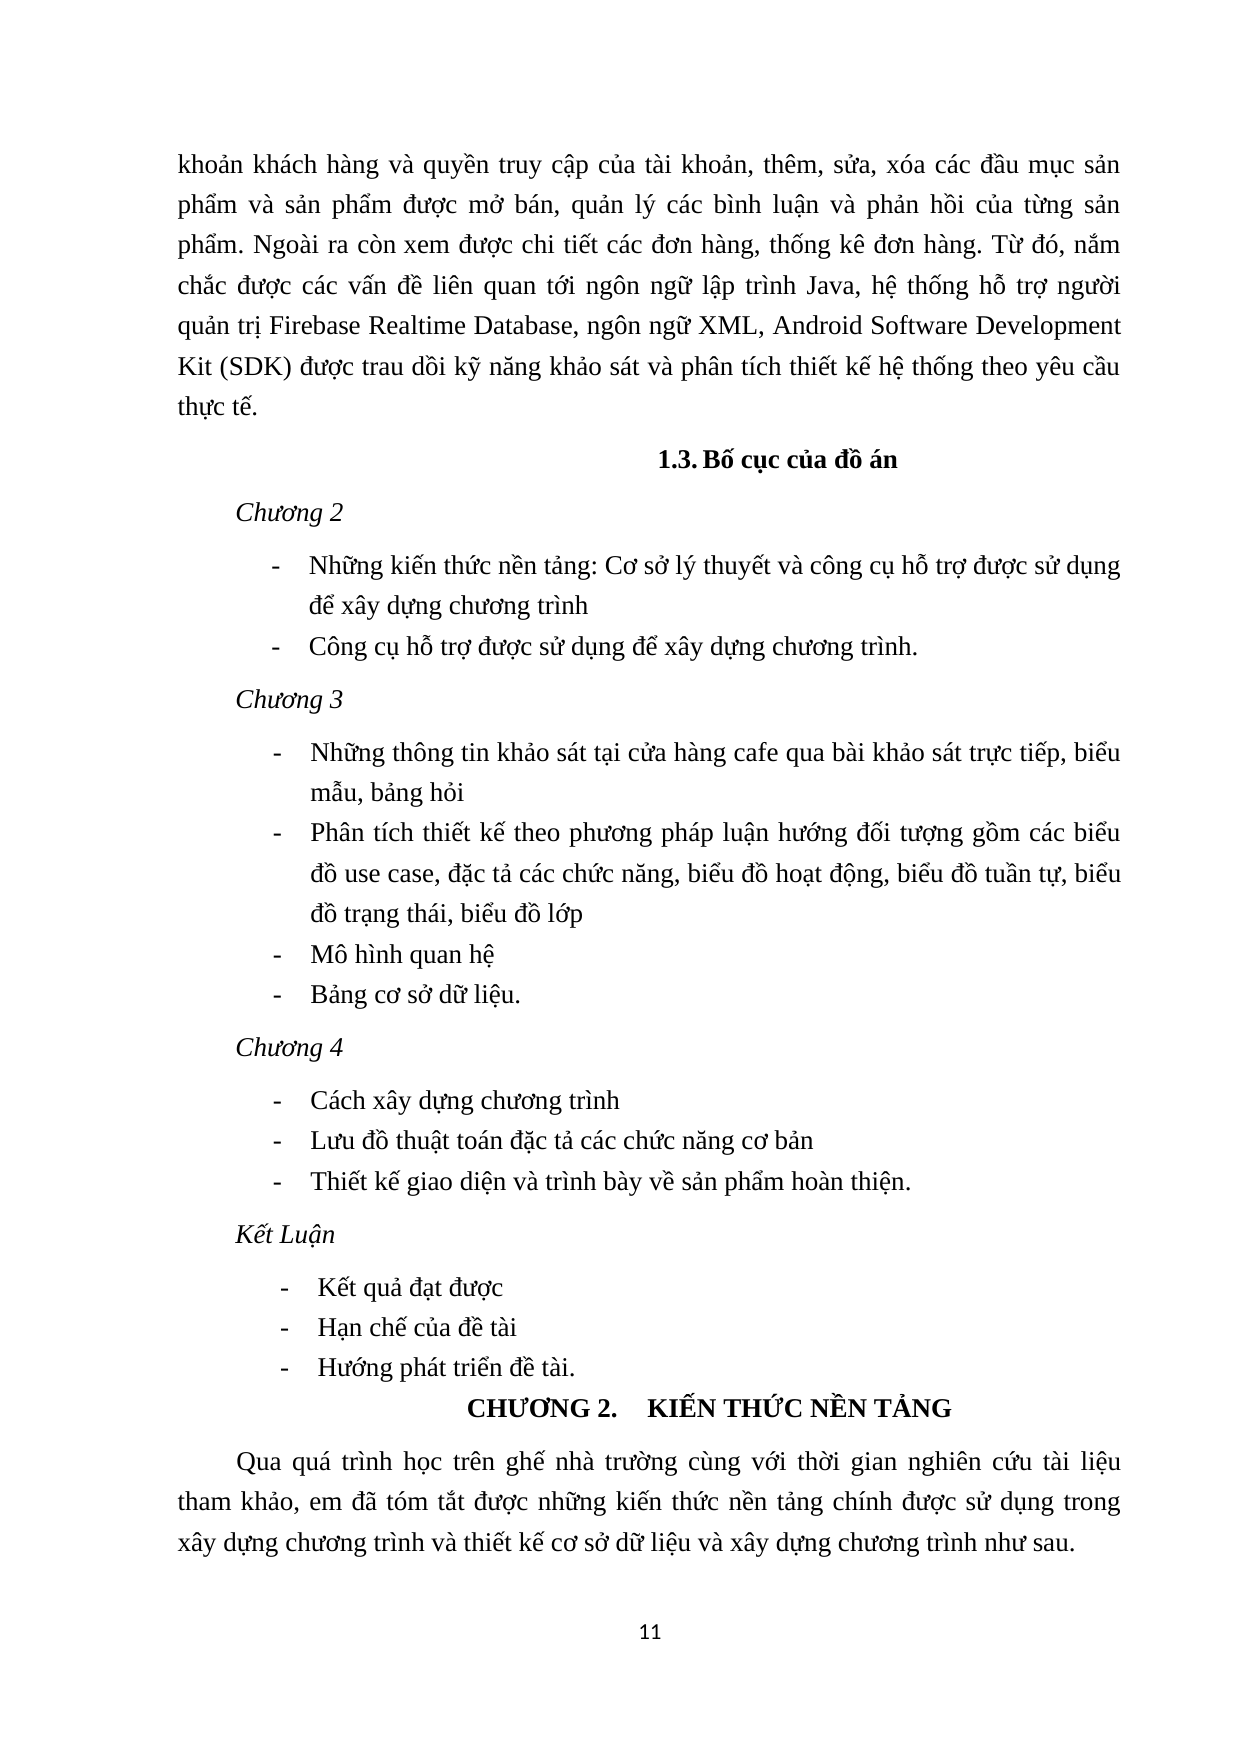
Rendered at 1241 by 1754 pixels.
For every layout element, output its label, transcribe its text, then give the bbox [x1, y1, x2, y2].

subtitle Bố cục của đồ án [657, 443, 981, 474]
text Chương 4 [176, 1031, 1122, 1062]
list Bảng cơ sở dữ liệu. [273, 978, 1122, 1009]
list Những thông tin khảo sát tại cửa hàng cafe qua bài khảo sát trực tiếp, biểu mẫu, bảng hỏi [273, 736, 1122, 807]
text Chương 3 [176, 683, 1122, 714]
list Hướng phát triển đề tài. [280, 1351, 1122, 1383]
list Phân tích thiết kế theo phương pháp luận hướng đối tượng gồm các biểu đồ use case, đặc tả các chức năng, biểu đồ hoạt động, biểu đồ tuần tự, biểu đồ trạng thái, biểu đồ lớp [273, 816, 1122, 928]
list Những kiến thức nền tảng: Cơ sở lý thuyết và công cụ hỗ trợ được sử dụng để xây dựng chương trình [271, 549, 1122, 621]
list Lưu đồ thuật toán đặc tả các chức năng cơ bản [273, 1124, 1122, 1156]
list Hạn chế của đề tài [280, 1311, 1122, 1342]
list Mô hình quan hệ [273, 938, 1122, 969]
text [177, 148, 1122, 421]
text Qua quá trình học trên ghế nhà trường cùng với thời gian nghiên cứu tài liệu tham khảo, em đã tóm tắt được những kiến thức nền tảng chính được sử dụng trong xây dựng chương trình và thiết kế cơ sở dữ liệu và xây dựng chương trình như sau. [177, 1445, 1122, 1557]
list Thiết kế giao diện và trình bày về sản phẩm hoàn thiện. [273, 1165, 1122, 1196]
list Công cụ hỗ trợ được sử dụng để xây dựng chương trình. [271, 630, 1122, 661]
list Kết quả đạt được [280, 1271, 1122, 1302]
text Chương 2 [176, 496, 1122, 527]
subtitle KIẾN THỨC NỀN TẢNG [316, 1392, 1122, 1423]
text Kết Luận [176, 1218, 1122, 1249]
list Cách xây dựng chương trình [273, 1084, 1122, 1115]
